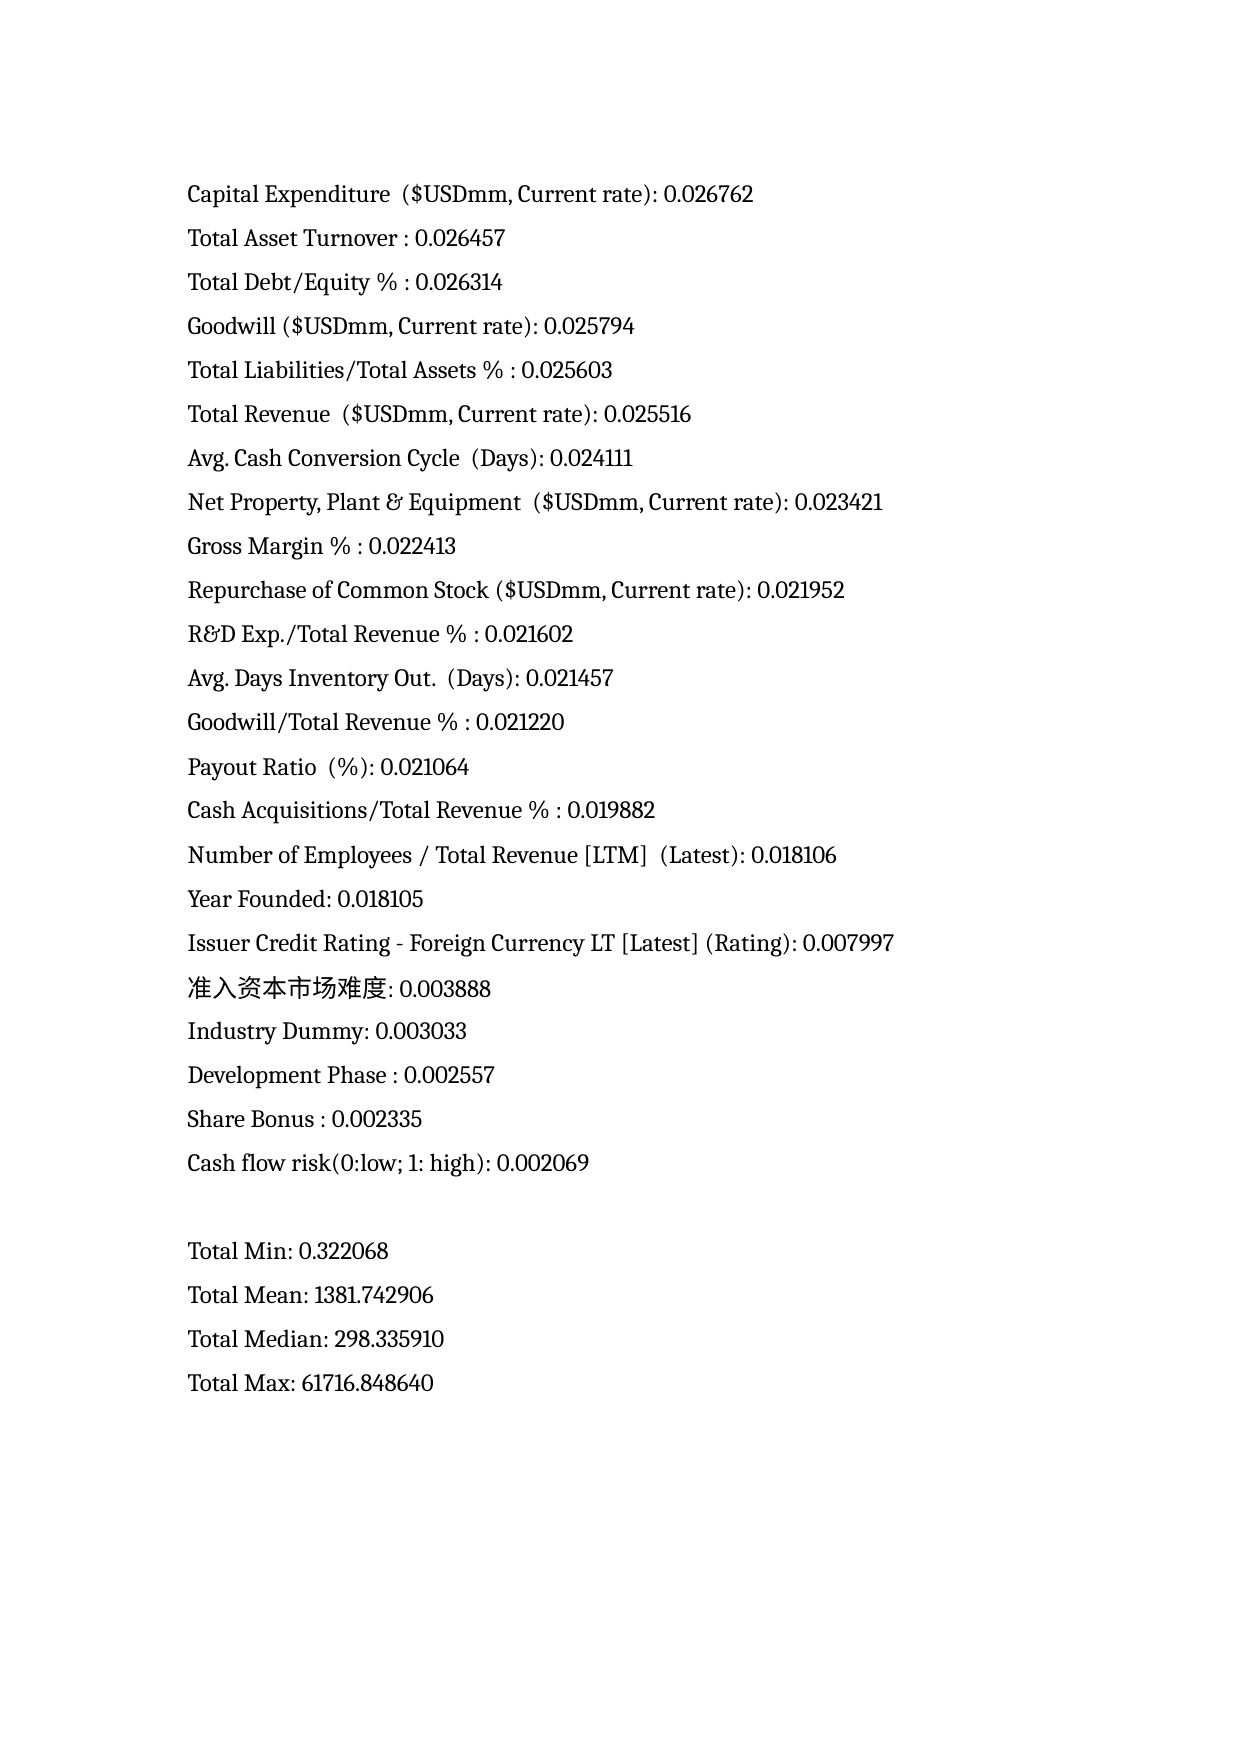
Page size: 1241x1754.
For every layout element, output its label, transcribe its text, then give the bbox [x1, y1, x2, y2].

text Total Mean: 1381.742906 [187, 1273, 1053, 1318]
text Cash flow risk(0:low; 1: high): 0.002069 [187, 1141, 1053, 1185]
text Total Max: 61716.848640 [187, 1362, 1053, 1406]
text Total Debt/Equity % : 0.026314 [187, 260, 1053, 304]
text Cash Acquisitions/Total Revenue % : 0.019882 [187, 789, 1053, 833]
text Total Asset Turnover : 0.026457 [187, 216, 1053, 260]
text Net Property, Plant & Equipment ($USDmm, Current rate): 0.023421 [187, 480, 1053, 524]
text Total Min: 0.322068 [187, 1229, 1053, 1273]
text Payout Ratio (%): 0.021064 [187, 745, 1053, 789]
text Total Median: 298.335910 [187, 1318, 1053, 1362]
text Goodwill/Total Revenue % : 0.021220 [187, 701, 1053, 745]
text Share Bonus : 0.002335 [187, 1097, 1053, 1141]
text Total Revenue ($USDmm, Current rate): 0.025516 [187, 392, 1053, 436]
text Industry Dummy: 0.003033 [187, 1009, 1053, 1053]
text Capital Expenditure ($USDmm, Current rate): 0.026762 [187, 172, 1053, 216]
text Avg. Days Inventory Out. (Days): 0.021457 [187, 657, 1053, 701]
text Year Founded: 0.018105 [187, 877, 1053, 921]
text Total Liabilities/Total Assets % : 0.025603 [187, 348, 1053, 392]
text Goodwill ($USDmm, Current rate): 0.025794 [187, 304, 1053, 348]
text Number of Employees / Total Revenue [LTM] (Latest): 0.018106 [187, 833, 1053, 877]
text Development Phase : 0.002557 [187, 1053, 1053, 1097]
text R&D Exp./Total Revenue % : 0.021602 [187, 613, 1053, 657]
text Issuer Credit Rating - Foreign Currency LT [Latest] (Rating): 0.007997 [187, 921, 1053, 965]
text 准入资本市场难度: 0.003888 [187, 965, 1053, 1009]
text Avg. Cash Conversion Cycle (Days): 0.024111 [187, 436, 1053, 480]
text Gross Margin % : 0.022413 [187, 524, 1053, 568]
text Repurchase of Common Stock ($USDmm, Current rate): 0.021952 [187, 568, 1053, 613]
